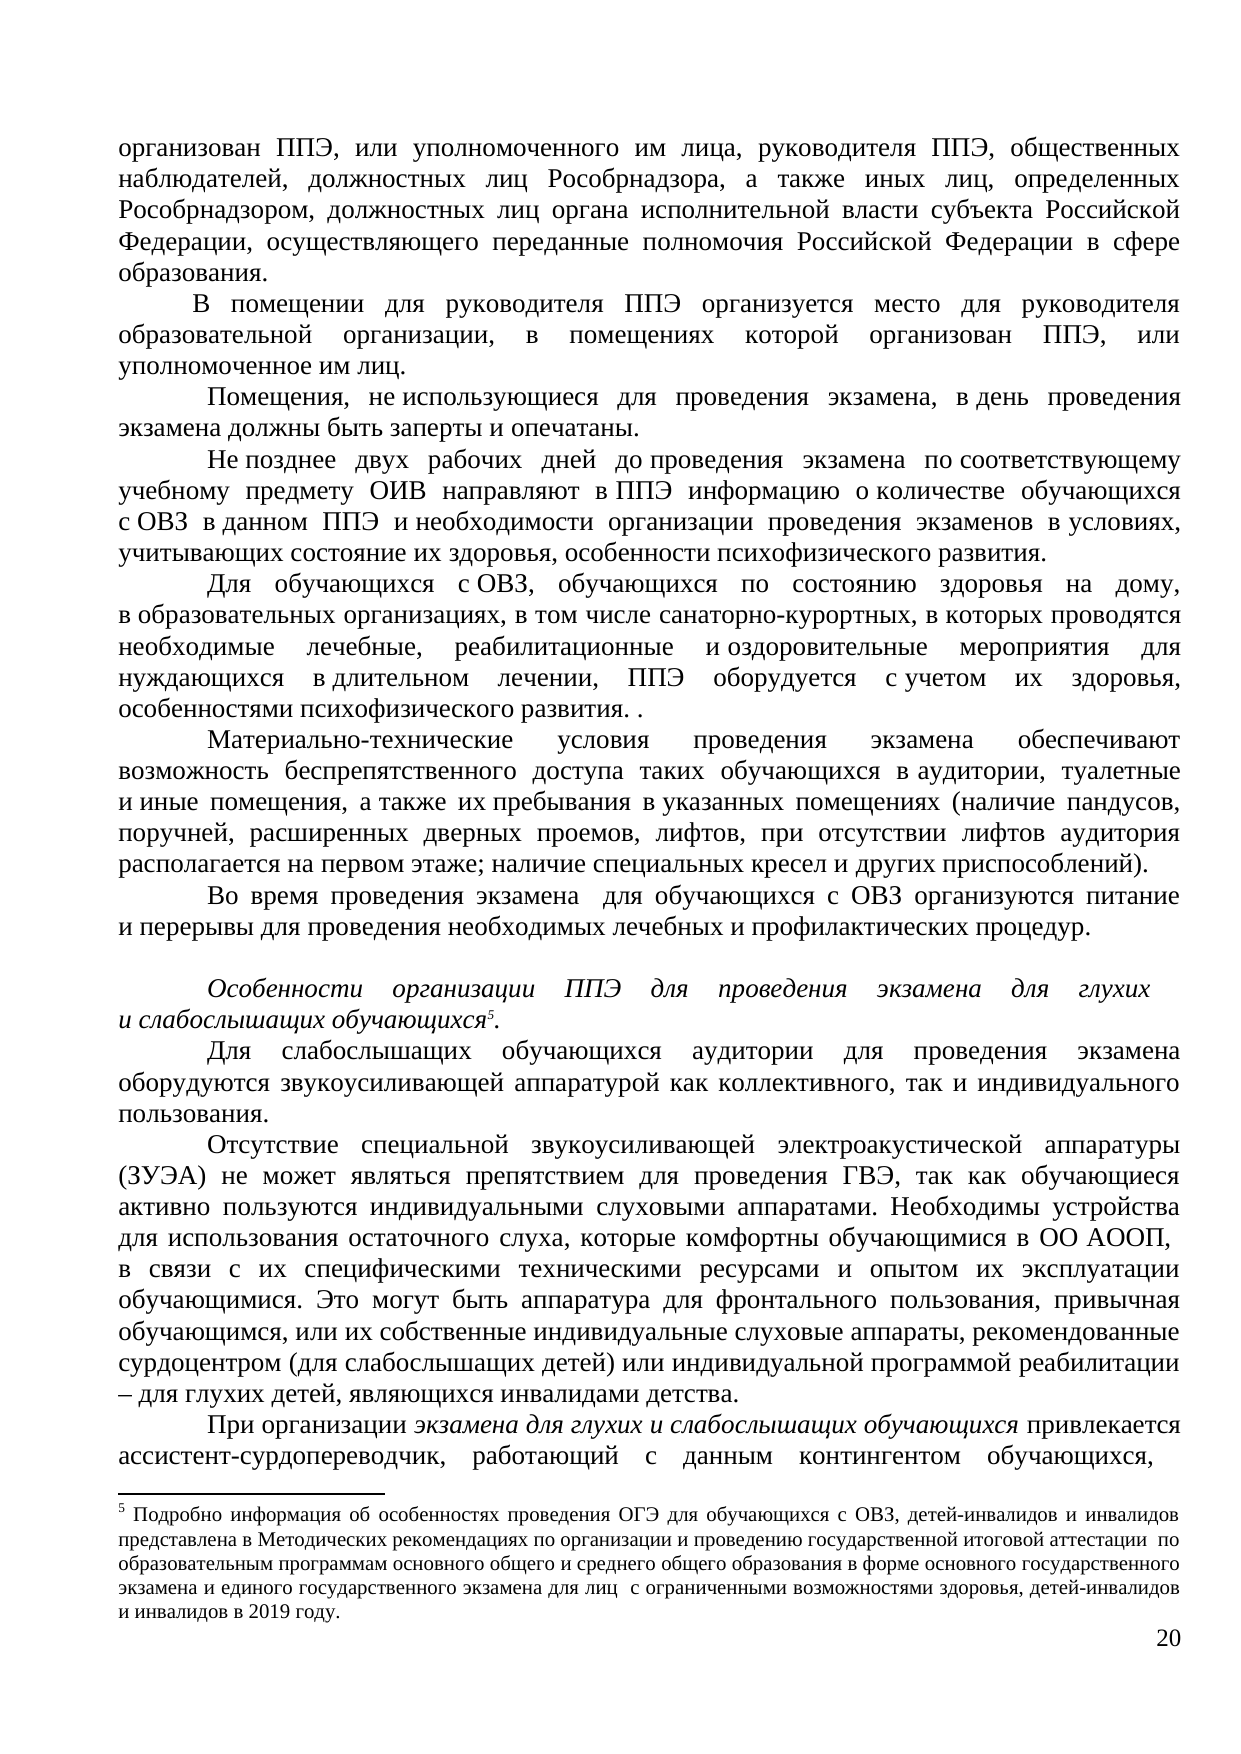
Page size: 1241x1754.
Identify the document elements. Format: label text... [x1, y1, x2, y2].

text Не позднее двух рабочих дней до проведения экзамена по соответствующему учебному предмету ОИВ направляют в ППЭ информацию о количестве обучающихся с ОВЗ в данном ППЭ и необходимости организации проведения экзаменов в условиях, учитывающих состояние их здоровья, особенности психофизического развития. [118, 443, 1181, 567]
text Для слабослышащих обучающихся аудитории для проведения экзамена оборудуются звукоусиливающей аппаратурой как коллективного, так и индивидуального пользования. [118, 1034, 1181, 1128]
text Особенности организации ППЭ для проведения экзамена для глухих и слабослышащих обучающихся. [118, 972, 1181, 1034]
text Помещения, не использующиеся для проведения экзамена, в день проведения экзамена должны быть заперты и опечатаны. [118, 380, 1181, 443]
text Во время проведения экзамена для обучающихся с ОВЗ организуются питание и перерывы для проведения необходимых лечебных и профилактических процедур. [118, 879, 1181, 941]
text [118, 1408, 1181, 1471]
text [118, 131, 1181, 287]
text Для обучающихся с ОВЗ, обучающихся по состоянию здоровья на дому, в образовательных организациях, в том числе санаторно-курортных, в которых проводятся необходимые лечебные, реабилитационные и оздоровительные мероприятия для нуждающихся в длительном лечении, ППЭ оборудуется с учетом их здоровья, особенностями психофизического развития. . [118, 567, 1181, 723]
text Отсутствие специальной звукоусиливающей электроакустической аппаратуры (ЗУЭА) не может являться препятствием для проведения ГВЭ, так как обучающиеся активно пользуются индивидуальными слуховыми аппаратами. Необходимы устройства для использования остаточного слуха, которые комфортны обучающимися в ОО АООП, в связи с их специфическими техническими ресурсами и опытом их эксплуатации обучающимися. Это могут быть аппаратура для фронтального пользования, привычная обучающимся, или их собственные индивидуальные слуховые аппараты, рекомендованные сурдоцентром (для слабослышащих детей) или индивидуальной программой реабилитации – для глухих детей, являющихся инвалидами детства. [118, 1128, 1181, 1408]
text В помещении для руководителя ППЭ организуется место для руководителя образовательной организации, в помещениях которой организован ППЭ, или уполномоченное им лиц. [118, 287, 1181, 380]
text Материально-технические условия проведения экзамена обеспечивают возможность беспрепятственного доступа таких обучающихся в аудитории, туалетные и иные помещения, а также их пребывания в указанных помещениях (наличие пандусов, поручней, расширенных дверных проемов, лифтов, при отсутствии лифтов аудитория располагается на первом этаже; наличие специальных кресел и других приспособлений). [118, 723, 1181, 879]
